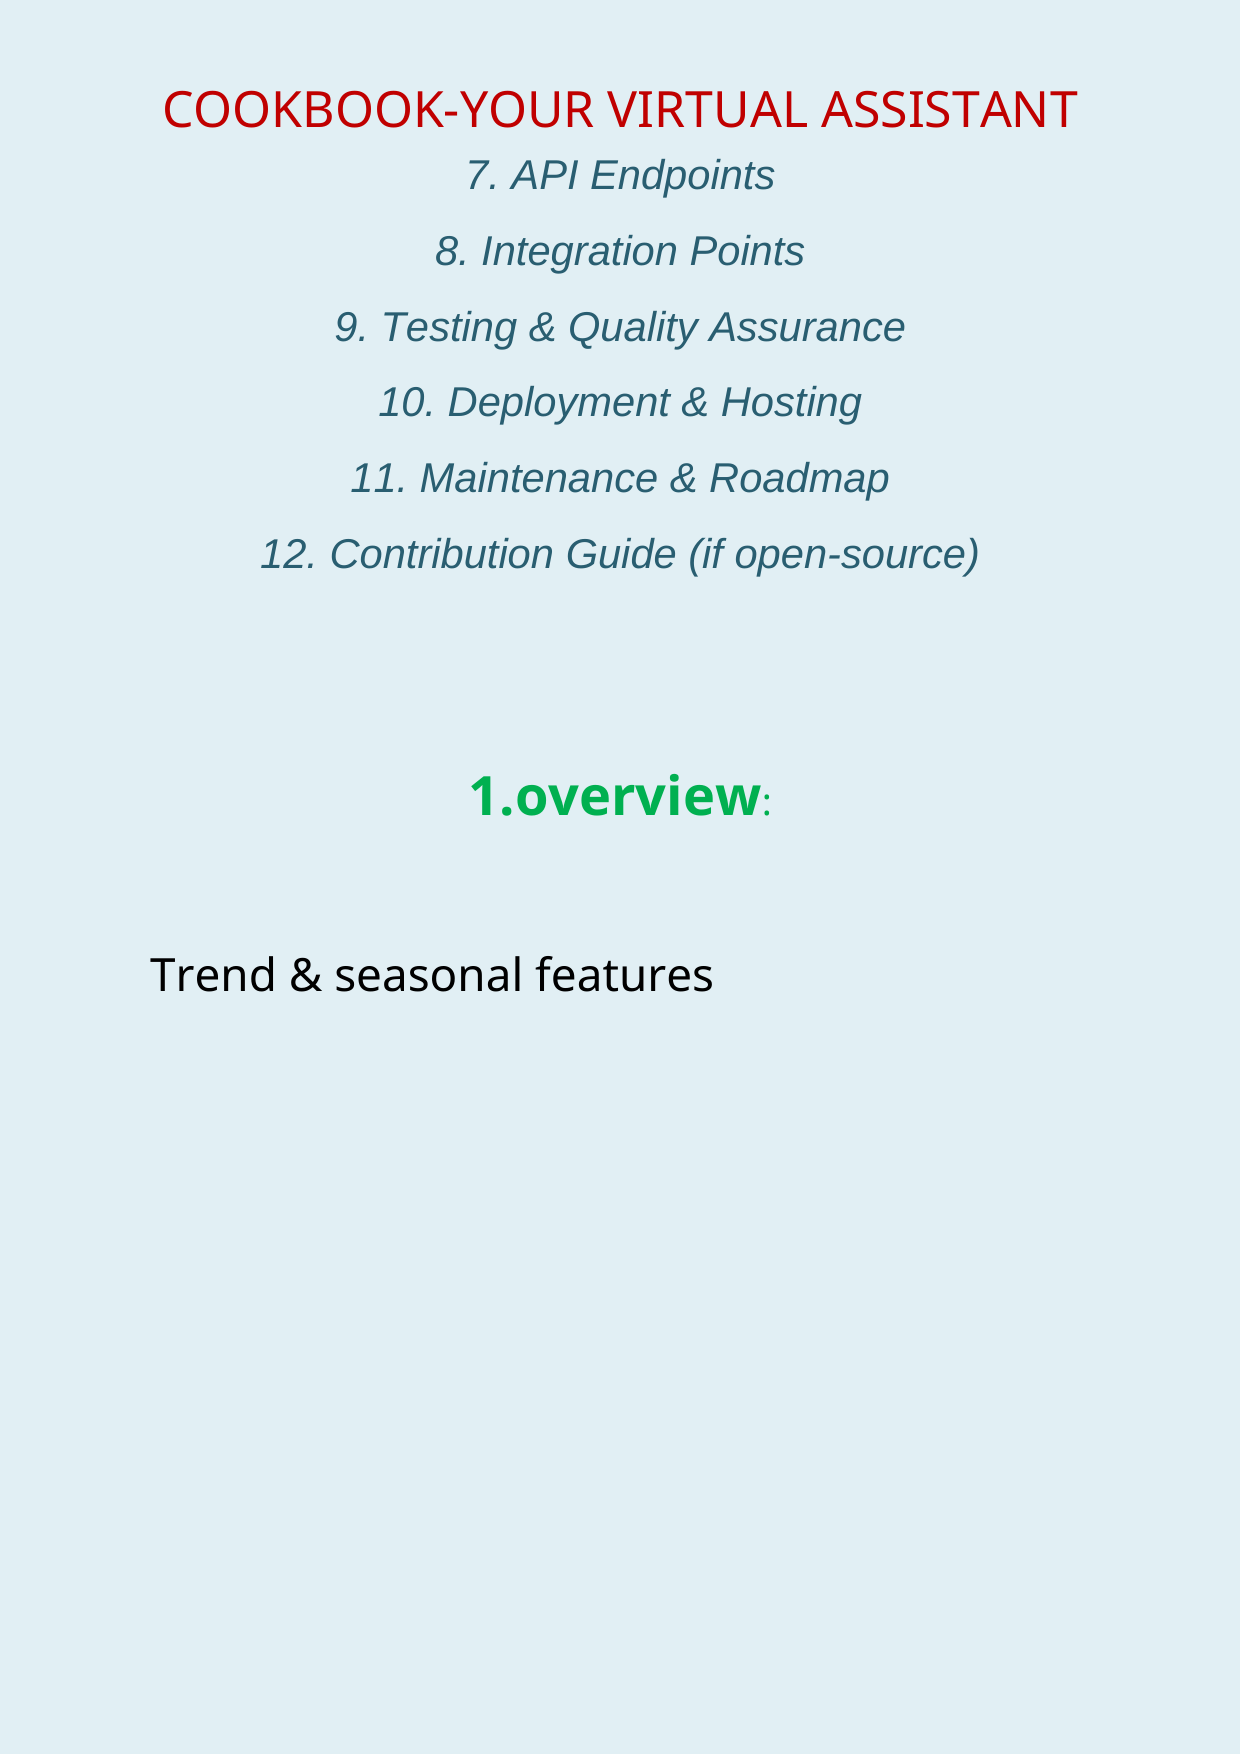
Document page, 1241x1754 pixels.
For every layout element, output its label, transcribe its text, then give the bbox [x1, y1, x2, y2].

text 9. Testing & Quality Assurance [150, 302, 1090, 350]
text 1.overview: [150, 757, 1090, 831]
text 7. API Endpoints [150, 150, 1090, 198]
text 8. Integration Points [150, 226, 1090, 274]
text 10. Deployment & Hosting [150, 378, 1090, 426]
text 12. Contribution Guide (if open-source) [150, 530, 1090, 578]
text 11. Maintenance & Roadmap [150, 454, 1090, 502]
text Trend & seasonal features [150, 943, 1090, 1005]
